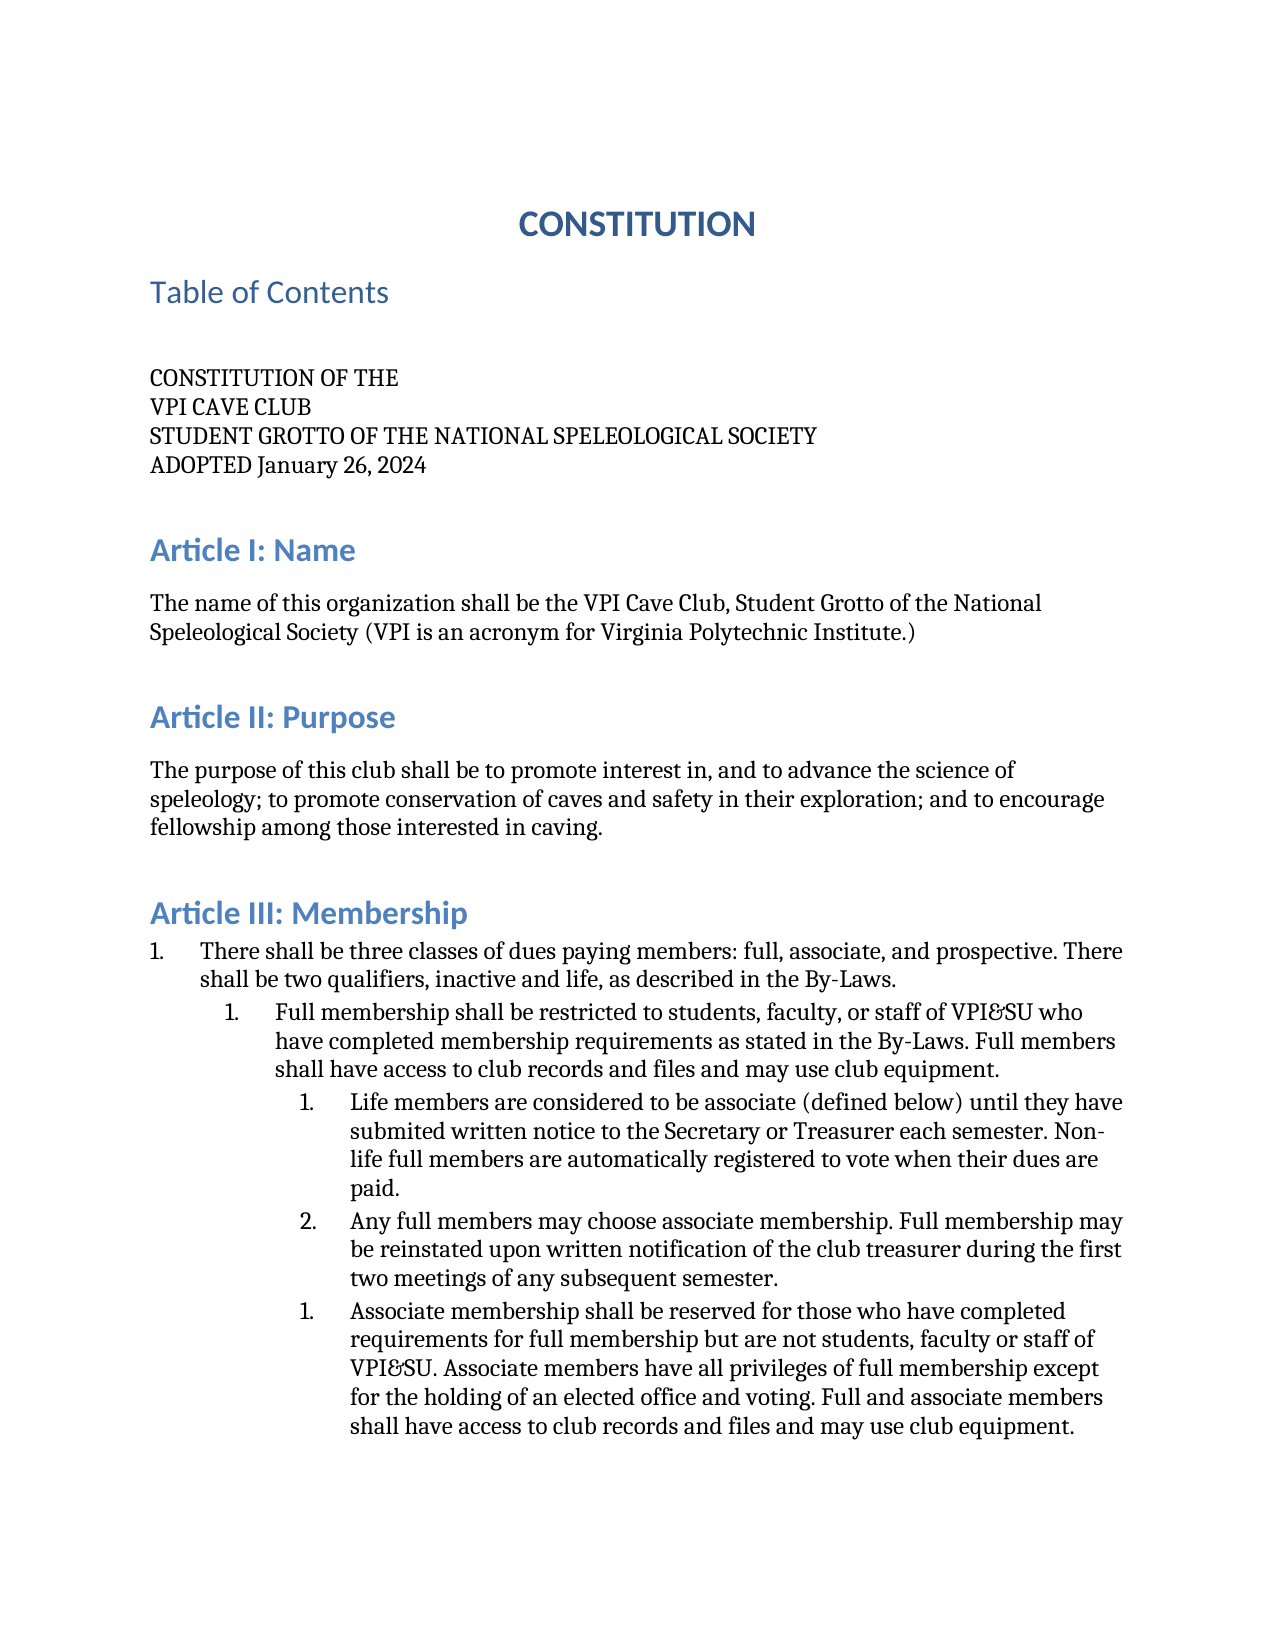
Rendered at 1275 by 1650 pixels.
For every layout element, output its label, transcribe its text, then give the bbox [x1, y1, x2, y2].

subtitle Article II: Purpose [150, 696, 1125, 737]
list There shall be three classes of dues paying members: full, associate, and prospective. There shall be two qualifiers, inactive and life, as described in the By-Laws. [150, 937, 1125, 994]
list Associate membership shall be reserved for those who have completed requirements for full membership but are not students, faculty or staff of VPI&SU. Associate members have all privileges of full membership except for the holding of an elected office and voting. Full and associate members shall have access to club records and files and may use club equipment. [300, 1297, 1125, 1440]
list Any full members may choose associate membership. Full membership may be reinstated upon written notification of the club treasurer during the first two meetings of any subsequent semester. [300, 1207, 1125, 1293]
subtitle Article III: Membership [150, 892, 1125, 933]
text The purpose of this club shall be to promote interest in, and to advance the science of speleology; to promote conservation of caves and safety in their exploration; and to encourage fellowship among those interested in caving. [150, 756, 1125, 842]
list Full membership shall be restricted to students, faculty, or staff of VPI&SU who have completed membership requirements as stated in the By-Laws. Full members shall have access to club records and files and may use club equipment. [225, 998, 1125, 1084]
list Life members are considered to be associate (defined below) until they have submited written notice to the Secretary or Treasurer each semester. Non-life full members are automatically registered to vote when their dues are paid. [300, 1088, 1125, 1203]
text The name of this organization shall be the VPI Cave Club, Student Grotto of the National Speleological Society (VPI is an acronym for Virginia Polytechnic Institute.) [150, 589, 1125, 646]
text CONSTITUTION OF THE VPI CAVE CLUB STUDENT GROTTO OF THE NATIONAL SPELEOLOGICAL SOCIETY ADOPTED January 26, 2024 [150, 364, 1125, 479]
title CONSTITUTION [150, 200, 1125, 246]
subtitle Article I: Name [150, 529, 1125, 570]
